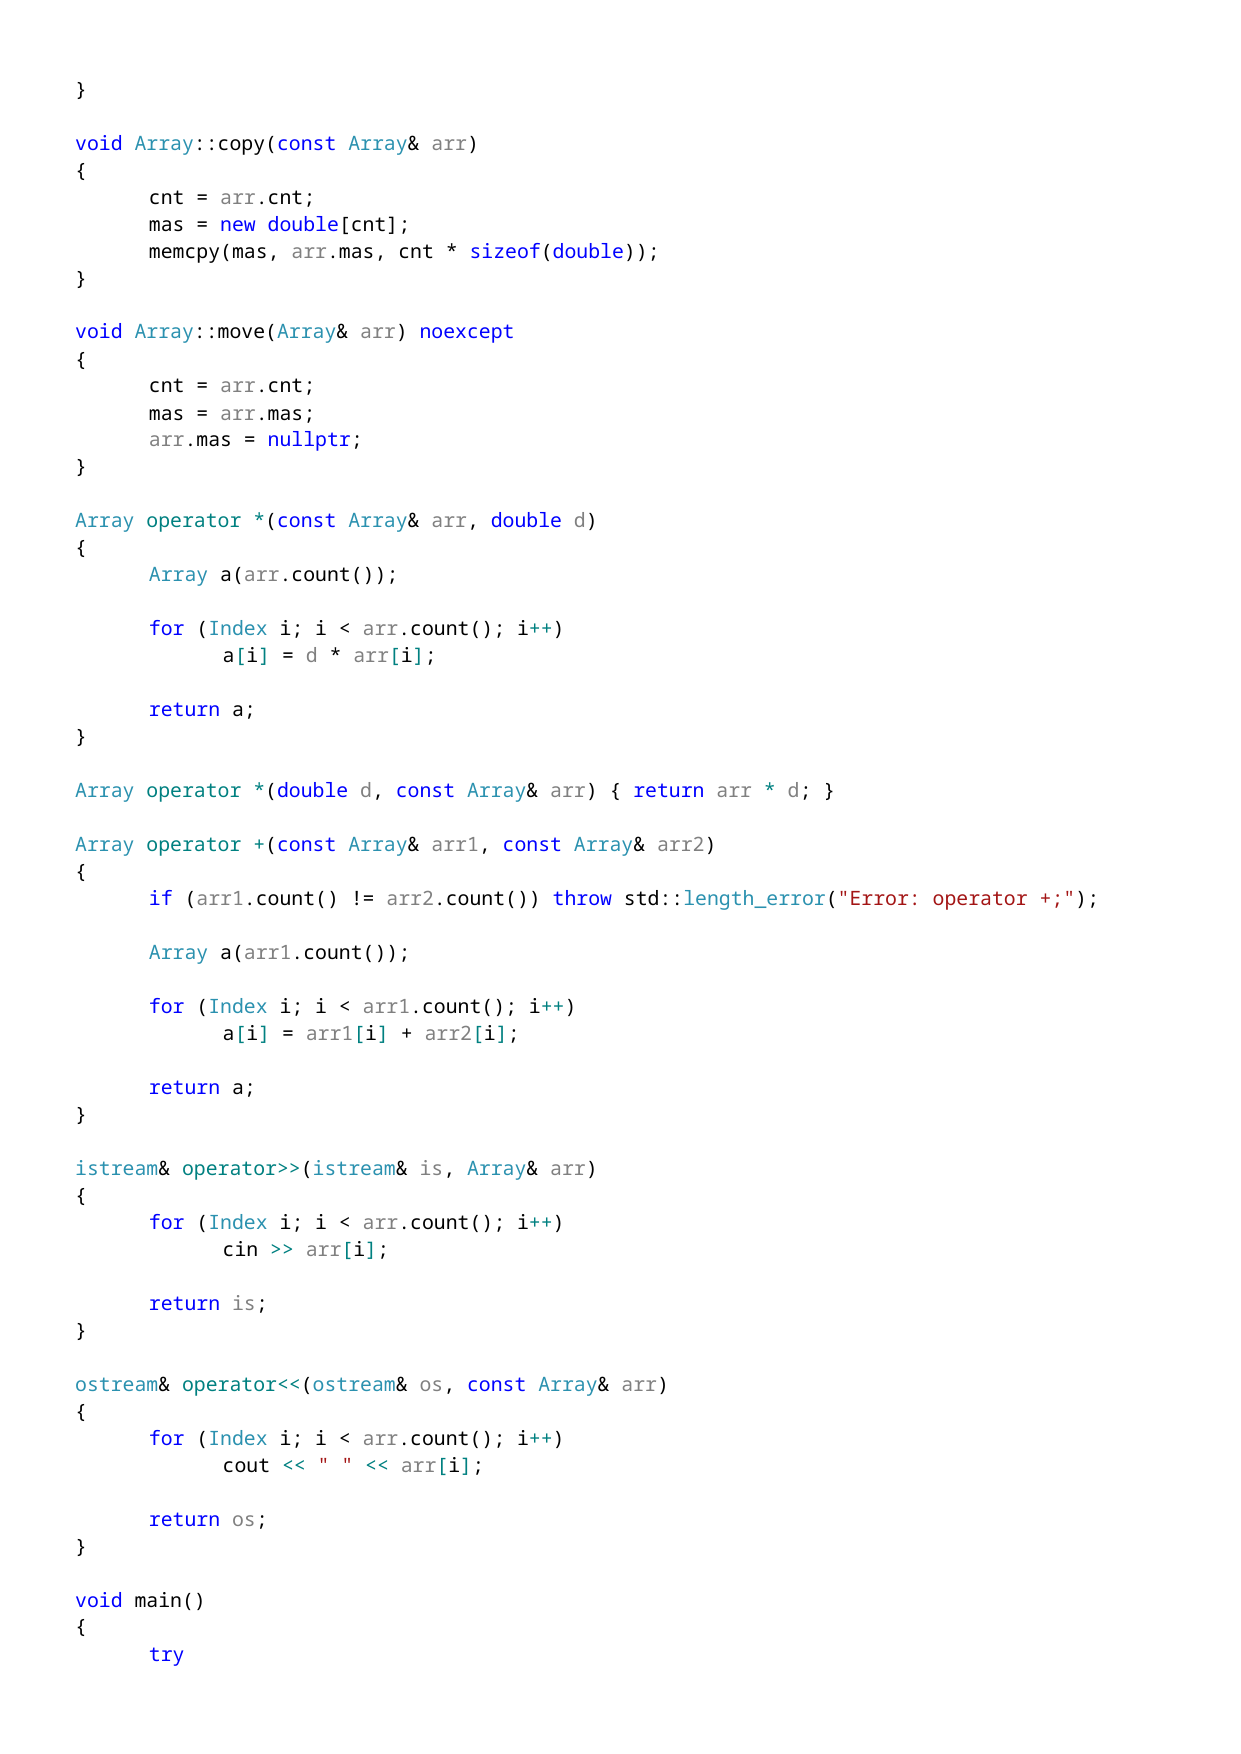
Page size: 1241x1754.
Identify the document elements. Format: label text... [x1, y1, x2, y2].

text { [75, 1181, 1165, 1208]
text } [75, 1316, 1165, 1343]
text { [75, 345, 1165, 372]
text arr.mas = nullptr; [75, 426, 1165, 453]
text { [75, 156, 1165, 183]
text Array a(arr1.count()); [75, 938, 1165, 965]
text } [75, 453, 1165, 480]
text Array operator *(double d, const Array& arr) { return arr * d; } [75, 776, 1165, 803]
text for (Index i; i < arr1.count(); i++) [75, 992, 1165, 1019]
text mas = arr.mas; [75, 399, 1165, 426]
text void Array::move(Array& arr) noexcept [75, 318, 1165, 345]
text { [75, 857, 1165, 884]
text mas = new double[cnt]; [75, 210, 1165, 237]
text } [75, 75, 1165, 102]
text } [75, 264, 1165, 291]
text } [75, 1532, 1165, 1559]
text for (Index i; i < arr.count(); i++) [75, 1424, 1165, 1451]
text cnt = arr.cnt; [75, 183, 1165, 210]
text a[i] = arr1[i] + arr2[i]; [75, 1019, 1165, 1046]
text istream& operator>>(istream& is, Array& arr) [75, 1154, 1165, 1181]
text void main() [75, 1586, 1165, 1613]
text return os; [75, 1505, 1165, 1532]
text a[i] = d * arr[i]; [75, 642, 1165, 668]
text cout << " " << arr[i]; [75, 1451, 1165, 1478]
text } [75, 722, 1165, 749]
text cin >> arr[i]; [75, 1235, 1165, 1262]
text return a; [75, 696, 1165, 722]
text for (Index i; i < arr.count(); i++) [75, 1208, 1165, 1235]
text Array operator *(const Array& arr, double d) [75, 507, 1165, 534]
text if (arr1.count() != arr2.count()) throw std::length_error("Error: operator +;"); [75, 884, 1165, 911]
text try [75, 1640, 1165, 1667]
text { [75, 534, 1165, 561]
text memcpy(mas, arr.mas, cnt * sizeof(double)); [75, 237, 1165, 264]
text for (Index i; i < arr.count(); i++) [75, 614, 1165, 642]
text Array a(arr.count()); [75, 561, 1165, 588]
text return a; [75, 1073, 1165, 1100]
text void Array::copy(const Array& arr) [75, 129, 1165, 156]
text return is; [75, 1289, 1165, 1316]
text { [75, 1613, 1165, 1640]
text } [75, 1100, 1165, 1127]
text ostream& operator<<(ostream& os, const Array& arr) [75, 1370, 1165, 1397]
text cnt = arr.cnt; [75, 372, 1165, 399]
text { [75, 1397, 1165, 1424]
text Array operator +(const Array& arr1, const Array& arr2) [75, 830, 1165, 857]
